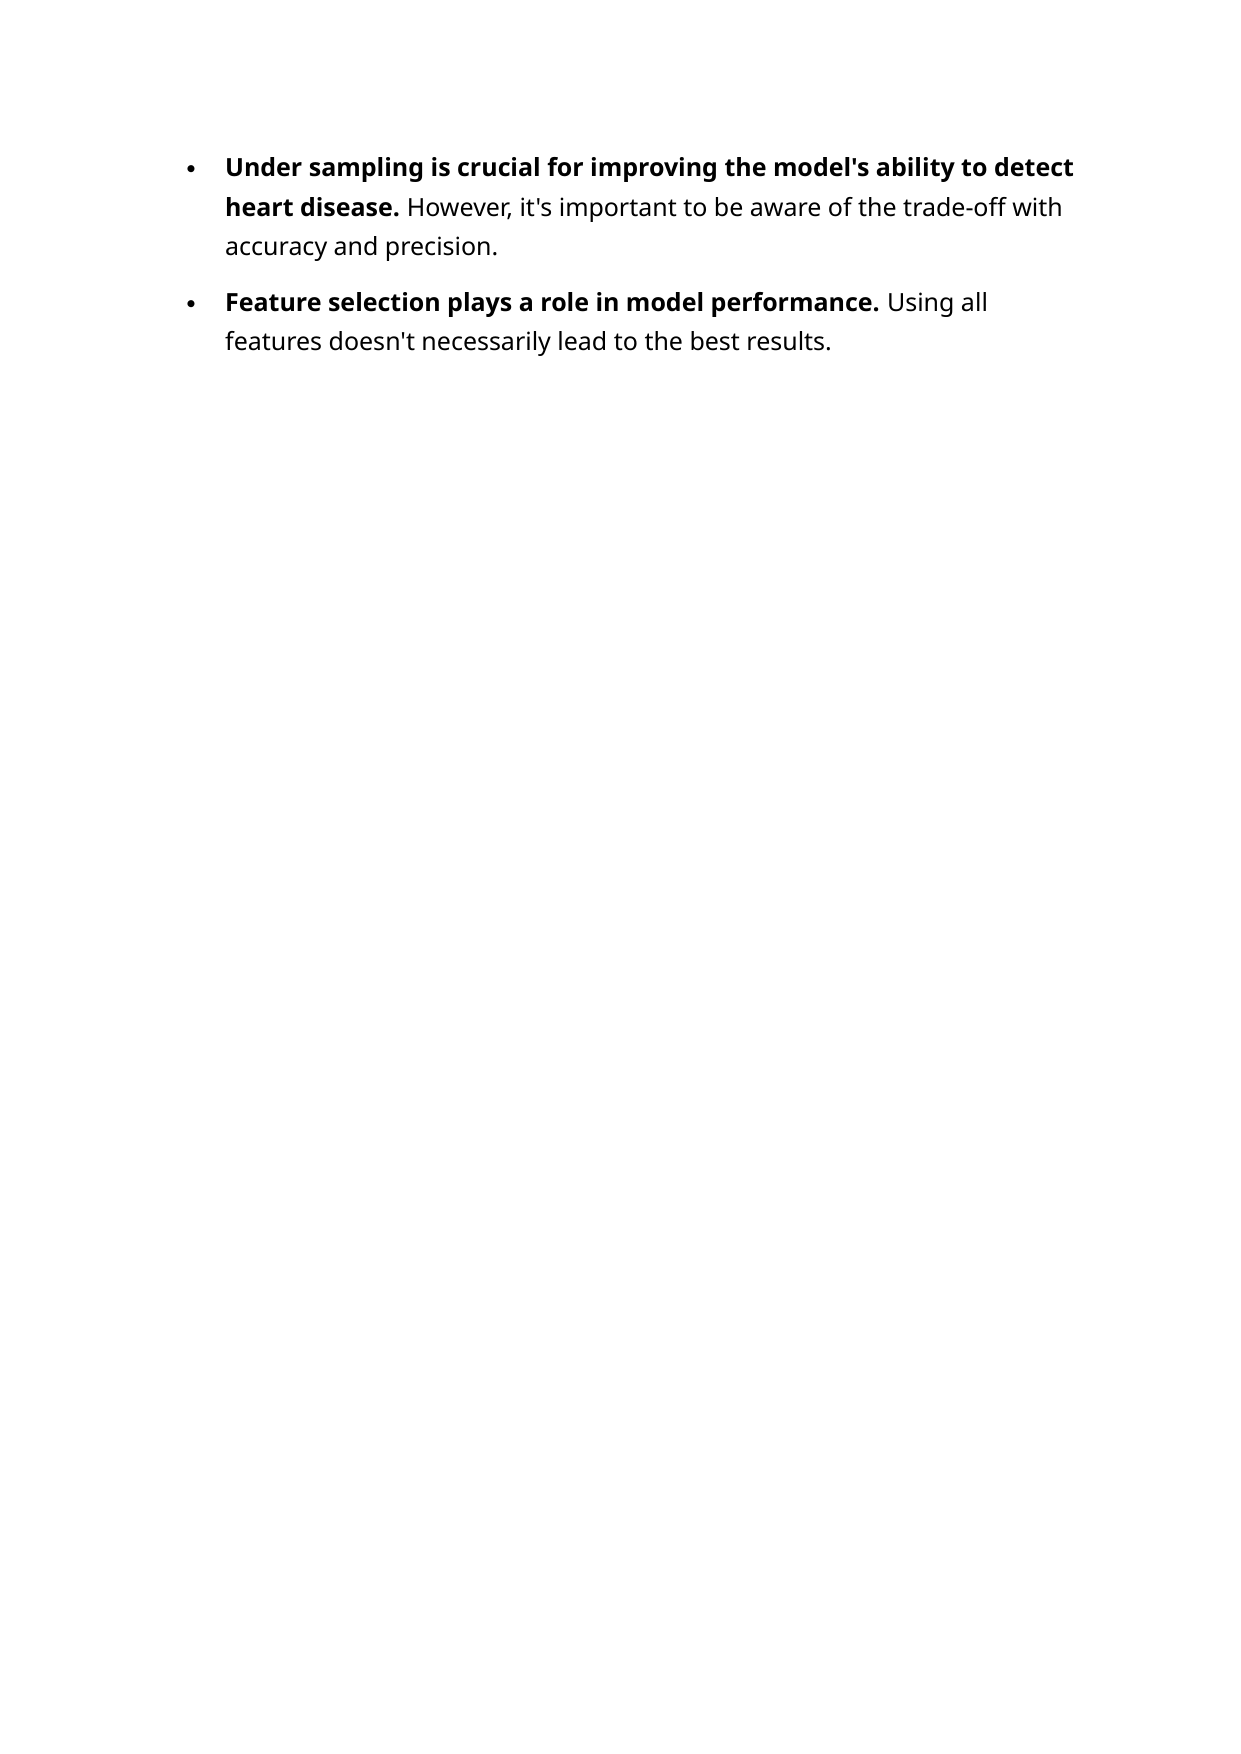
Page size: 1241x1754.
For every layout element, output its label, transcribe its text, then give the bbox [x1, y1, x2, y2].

list Under sampling is crucial for improving the model's ability to detect heart disease. However, it's important to be aware of the trade-off with accuracy and precision. [187, 150, 1090, 262]
list Feature selection plays a role in model performance. Using all features doesn't necessarily lead to the best results. [187, 284, 1090, 357]
